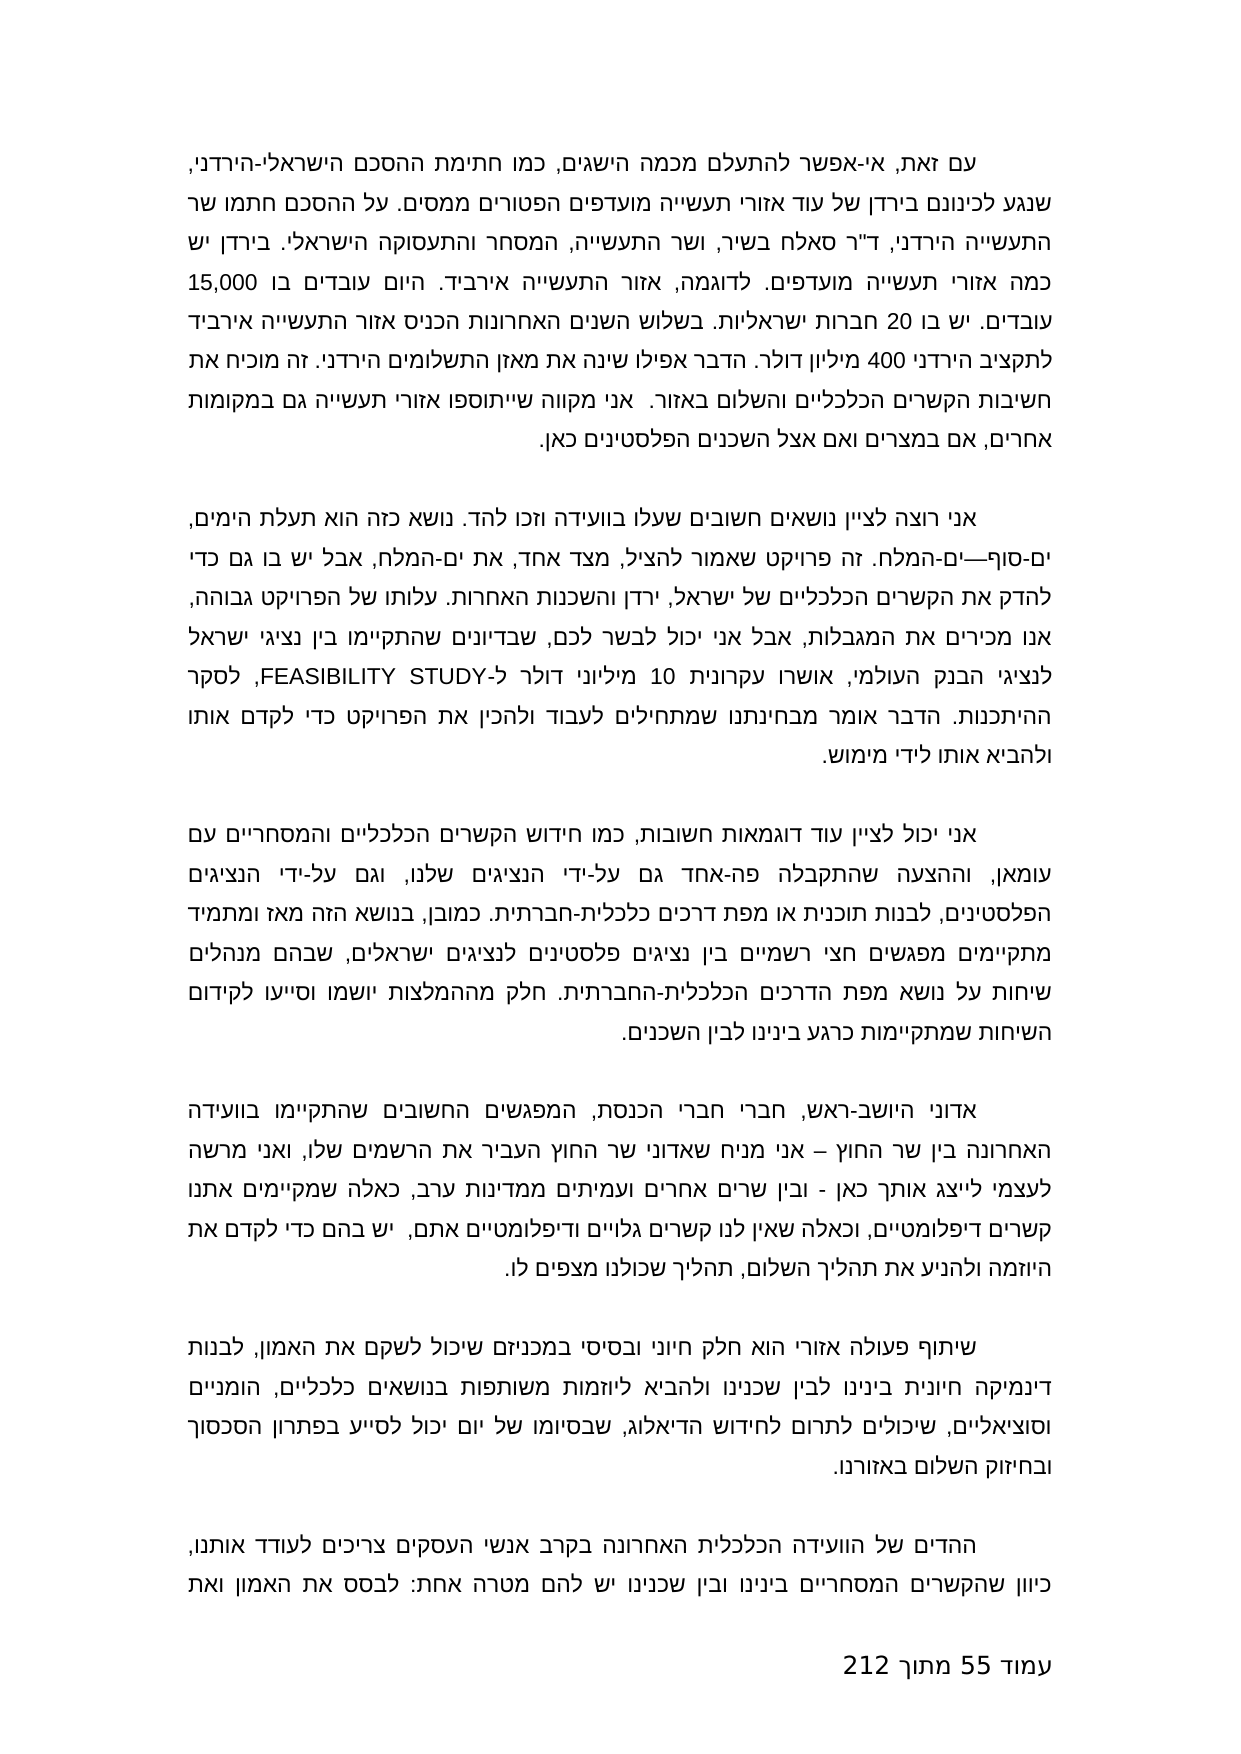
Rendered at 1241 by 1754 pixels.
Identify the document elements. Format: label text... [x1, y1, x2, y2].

text אני רוצה לציין נושאים חשובים שעלו בוועידה וזכו להד. נושא כזה הוא תעלת הימים, ים-סוף—ים-המלח. זה פרויקט שאמור להציל, מצד אחד, את ים-המלח, אבל יש בו גם כדי להדק את הקשרים הכלכליים של ישראל, ירדן והשכנות האחרות. עלותו של הפרויקט גבוהה, אנו מכירים את המגבלות, אבל אני יכול לבשר לכם, שבדיונים שהתקיימו בין נציגי ישראל לנציגי הבנק העולמי, אושרו עקרונית 10 מיליוני דולר ל-FEASIBILITY STUDY, לסקר ההיתכנות. הדבר אומר מבחינתנו שמתחילים לעבוד ולהכין את הפרויקט כדי לקדם אותו ולהביא אותו לידי מימוש. [187, 505, 1053, 768]
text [187, 1532, 1053, 1598]
text שיתוף פעולה אזורי הוא חלק חיוני ובסיסי במכניזם שיכול לשקם את האמון, לבנות דינמיקה חיונית בינינו לבין שכנינו ולהביא ליוזמות משותפות בנושאים כלכליים, הומניים וסוציאליים, שיכולים לתרום לחידוש הדיאלוג, שבסיומו של יום יכול לסייע בפתרון הסכסוך ובחיזוק השלום באזורנו. [187, 1334, 1053, 1479]
text אדוני היושב-ראש, חברי חברי הכנסת, המפגשים החשובים שהתקיימו בוועידה האחרונה בין שר החוץ – אני מניח שאדוני שר החוץ העביר את הרשמים שלו, ואני מרשה לעצמי לייצג אותך כאן - ובין שרים אחרים ועמיתים ממדינות ערב, כאלה שמקיימים אתנו קשרים דיפלומטיים, וכאלה שאין לנו קשרים גלויים ודיפלומטיים אתם, יש בהם כדי לקדם את היוזמה ולהניע את תהליך השלום, תהליך שכולנו מצפים לו. [187, 1097, 1053, 1282]
text עם זאת, אי-אפשר להתעלם מכמה הישגים, כמו חתימת ההסכם הישראלי-הירדני, שנגע לכינונם בירדן של עוד אזורי תעשייה מועדפים הפטורים ממסים. על ההסכם חתמו שר התעשייה הירדני, ד"ר סאלח בשיר, ושר התעשייה, המסחר והתעסוקה הישראלי. בירדן יש כמה אזורי תעשייה מועדפים. לדוגמה, אזור התעשייה אירביד. היום עובדים בו 15,000 עובדים. יש בו 20 חברות ישראליות. בשלוש השנים האחרונות הכניס אזור התעשייה אירביד לתקציב הירדני 400 מיליון דולר. הדבר אפילו שינה את מאזן התשלומים הירדני. זה מוכיח את חשיבות הקשרים הכלכליים והשלום באזור. אני מקווה שייתוספו אזורי תעשייה גם במקומות אחרים, אם במצרים ואם אצל השכנים הפלסטינים כאן. [187, 150, 1053, 453]
text אני יכול לציין עוד דוגמאות חשובות, כמו חידוש הקשרים הכלכליים והמסחריים עם עומאן, וההצעה שהתקבלה פה-אחד גם על-ידי הנציגים שלנו, וגם על-ידי הנציגים הפלסטינים, לבנות תוכנית או מפת דרכים כלכלית-חברתית. כמובן, בנושא הזה מאז ומתמיד מתקיימים מפגשים חצי רשמיים בין נציגים פלסטינים לנציגים ישראלים, שבהם מנהלים שיחות על נושא מפת הדרכים הכלכלית-החברתית. חלק מההמלצות יושמו וסייעו לקידום השיחות שמתקיימות כרגע בינינו לבין השכנים. [187, 821, 1053, 1045]
